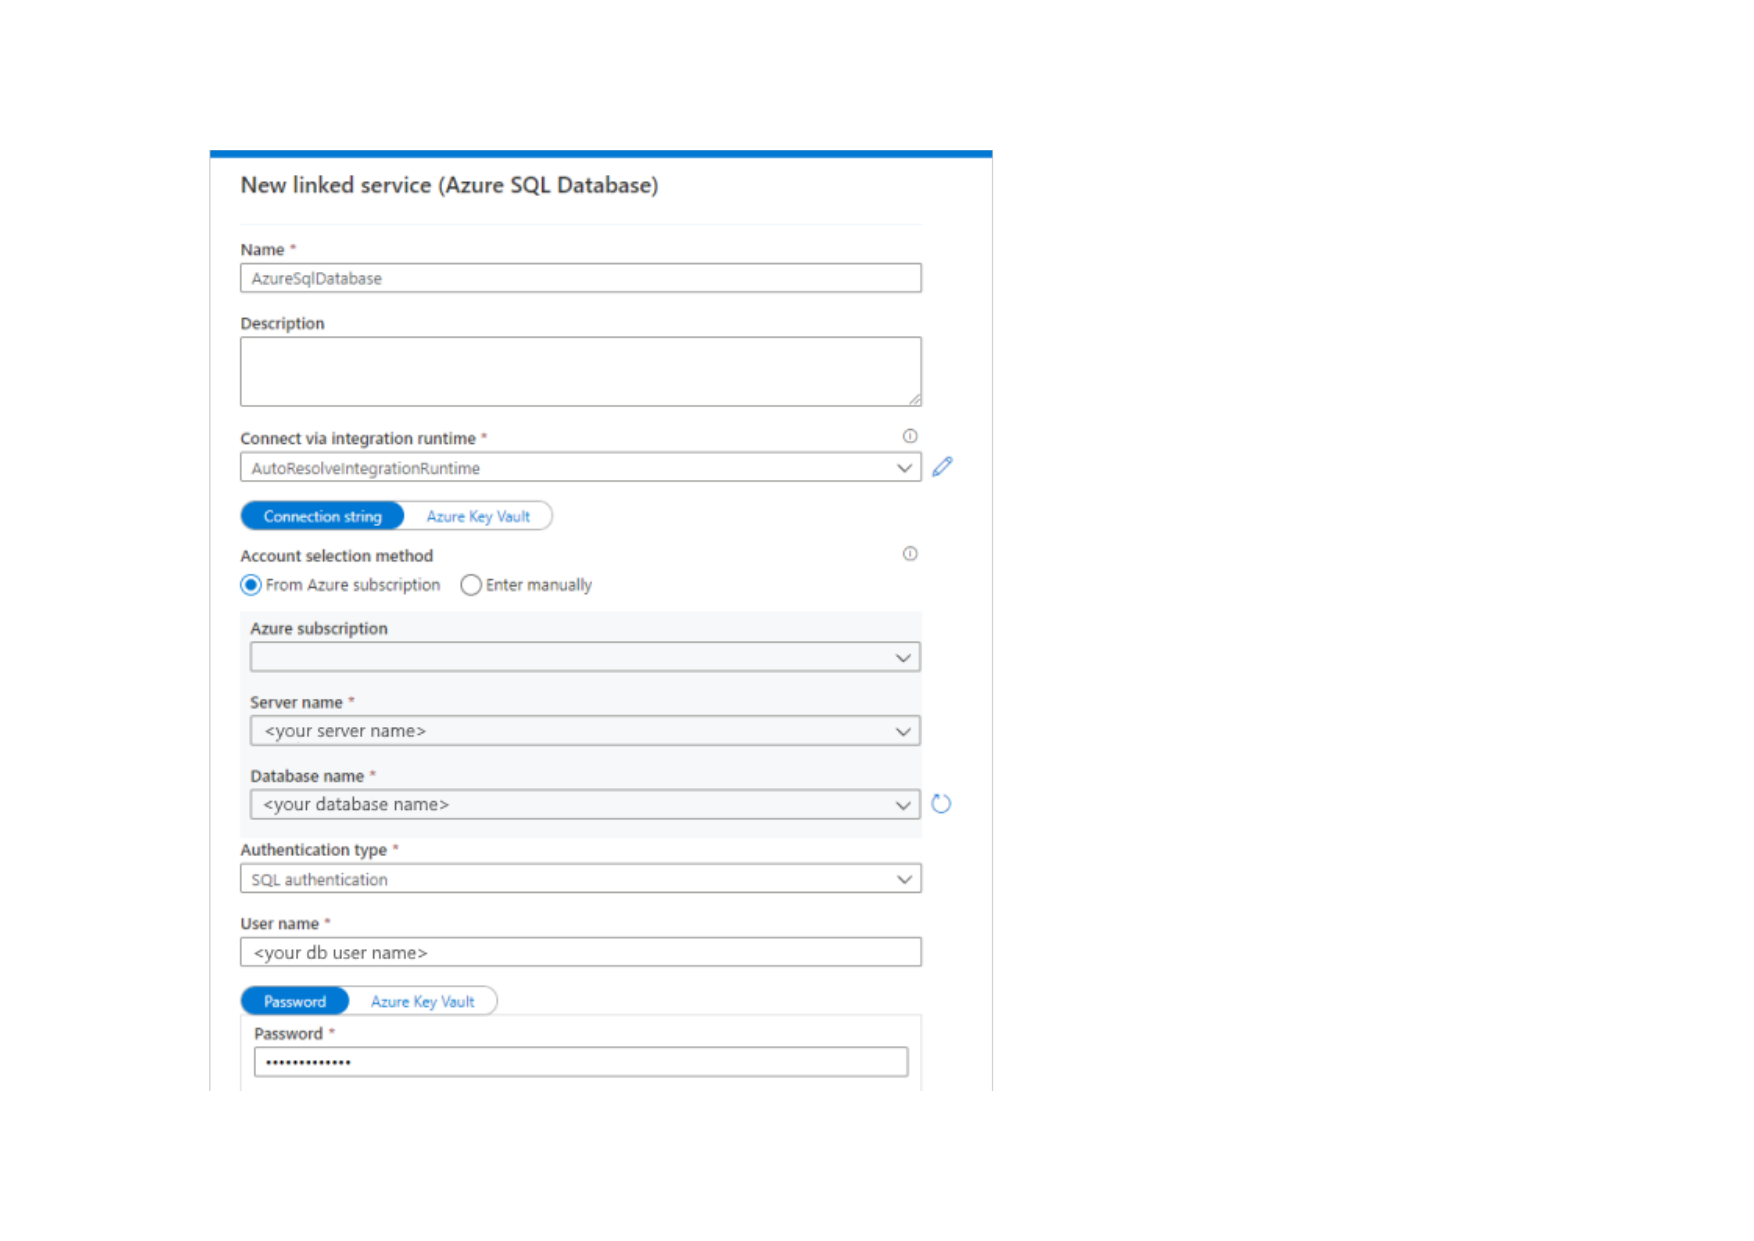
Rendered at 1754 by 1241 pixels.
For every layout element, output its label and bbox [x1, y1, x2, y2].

picture [209, 150, 994, 1091]
